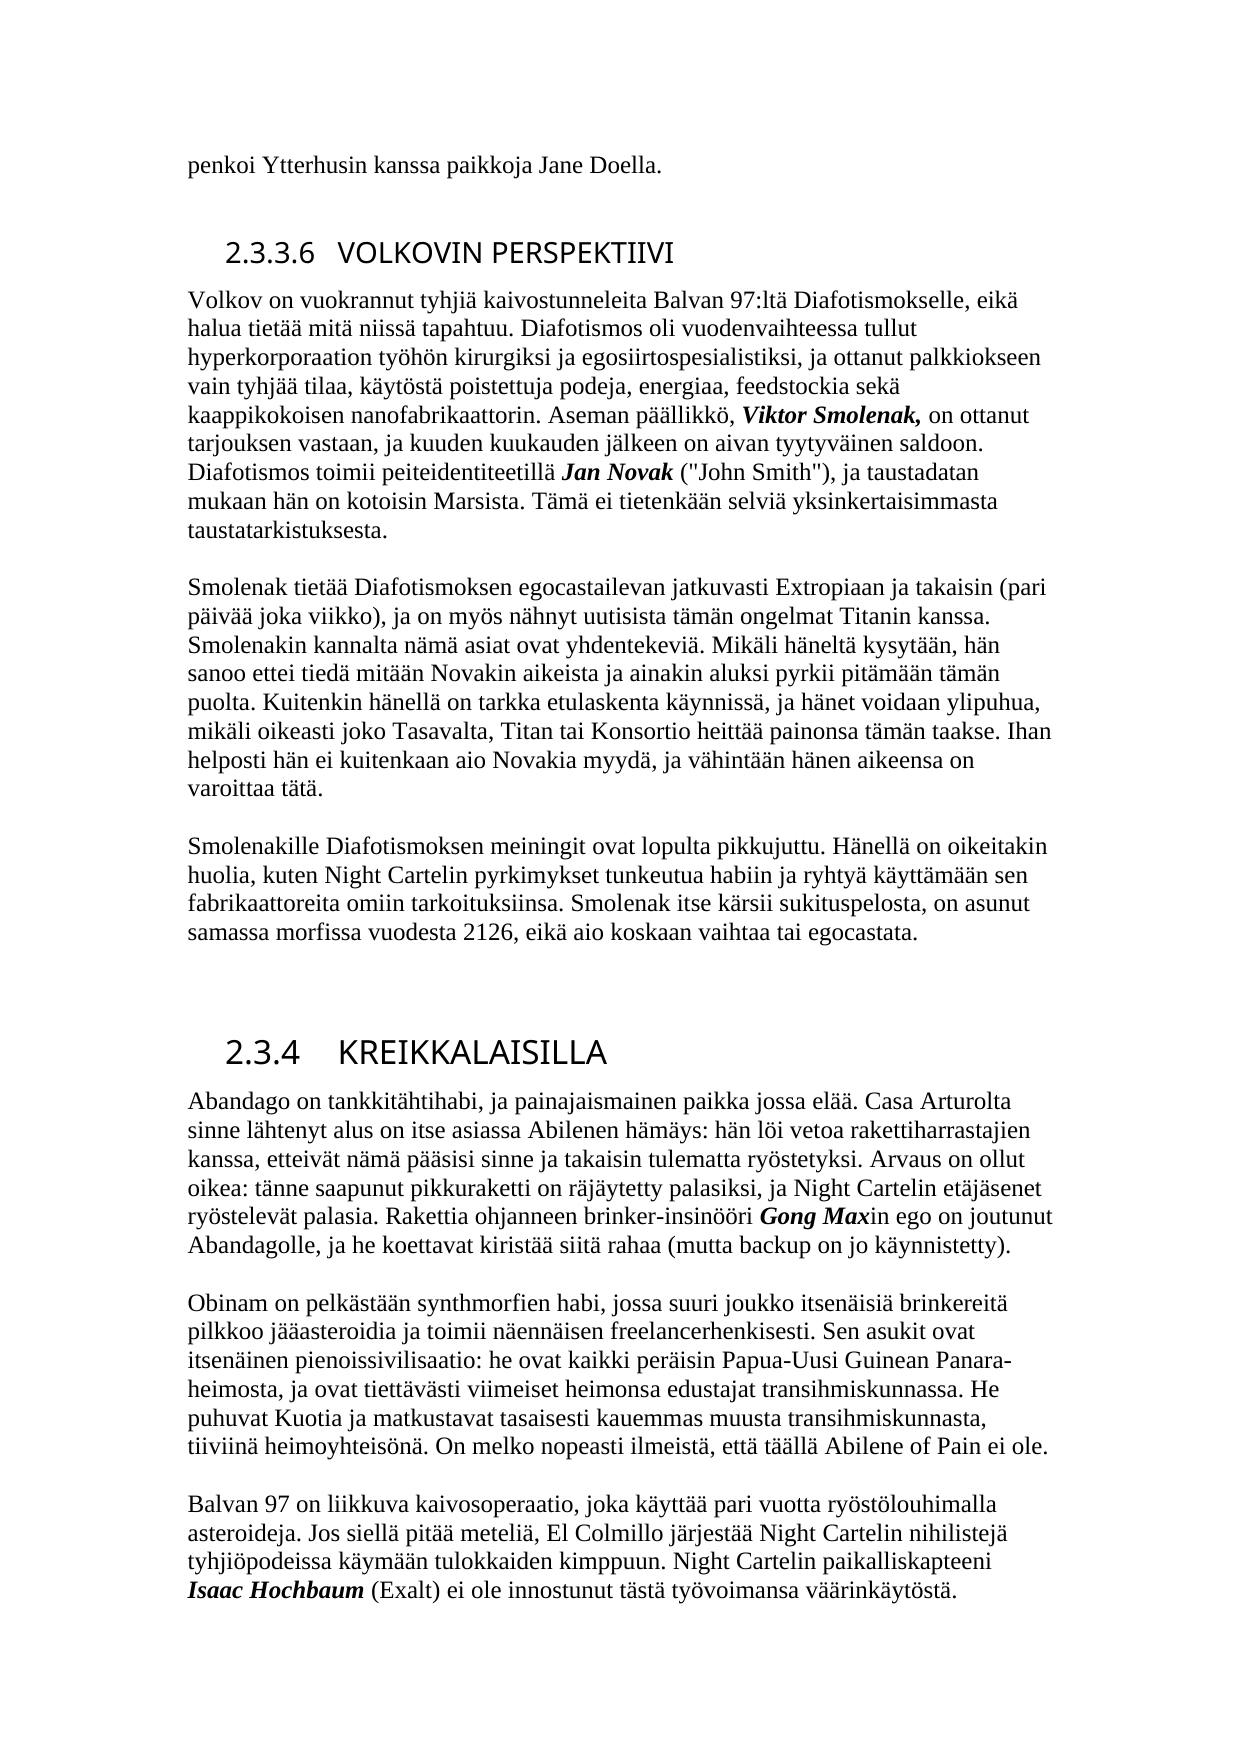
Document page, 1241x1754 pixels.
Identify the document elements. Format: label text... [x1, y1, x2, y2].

subtitle Kreikkalaisilla [225, 1028, 1053, 1074]
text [187, 150, 1053, 179]
text Smolenakille Diafotismoksen meiningit ovat lopulta pikkujuttu. Hänellä on oikeitakin huolia, kuten Night Cartelin pyrkimykset tunkeutua habiin ja ryhtyä käyttämään sen fabrikaattoreita omiin tarkoituksiinsa. Smolenak itse kärsii sukituspelosta, on asunut samassa morfissa vuodesta 2126, eikä aio koskaan vaihtaa tai egocastata. [187, 831, 1053, 946]
text Obinam on pelkästään synthmorfien habi, jossa suuri joukko itsenäisiä brinkereitä pilkkoo jääasteroidia ja toimii näennäisen freelancerhenkisesti. Sen asukit ovat itsenäinen pienoissivilisaatio: he ovat kaikki peräisin Papua-Uusi Guinean Panara-heimosta, ja ovat tiettävästi viimeiset heimonsa edustajat transihmiskunnassa. He puhuvat Kuotia ja matkustavat tasaisesti kauemmas muusta transihmiskunnasta, tiiviinä heimoyhteisönä. On melko nopeasti ilmeistä, että täällä Abilene of Pain ei ole. [187, 1288, 1053, 1460]
text Smolenak tietää Diafotismoksen egocastailevan jatkuvasti Extropiaan ja takaisin (pari päivää joka viikko), ja on myös nähnyt uutisista tämän ongelmat Titanin kanssa. Smolenakin kannalta nämä asiat ovat yhdentekeviä. Mikäli häneltä kysytään, hän sanoo ettei tiedä mitään Novakin aikeista ja ainakin aluksi pyrkii pitämään tämän puolta. Kuitenkin hänellä on tarkka etulaskenta käynnissä, ja hänet voidaan ylipuhua, mikäli oikeasti joko Tasavalta, Titan tai Konsortio heittää painonsa tämän taakse. Ihan helposti hän ei kuitenkaan aio Novakia myydä, ja vähintään hänen aikeensa on varoittaa tätä. [187, 572, 1053, 802]
subtitle Volkovin perspektiivi [225, 232, 1053, 272]
text Volkov on vuokrannut tyhjiä kaivostunneleita Balvan 97:ltä Diafotismokselle, eikä halua tietää mitä niissä tapahtuu. Diafotismos oli vuodenvaihteessa tullut hyperkorporaation työhön kirurgiksi ja egosiirtospesialistiksi, ja ottanut palkkiokseen vain tyhjää tilaa, käytöstä poistettuja podeja, energiaa, feedstockia sekä kaappikokoisen nanofabrikaattorin. Aseman päällikkö, Viktor Smolenak, on ottanut tarjouksen vastaan, ja kuuden kuukauden jälkeen on aivan tyytyväinen saldoon. Diafotismos toimii peiteidentiteetillä Jan Novak ("John Smith"), ja taustadatan mukaan hän on kotoisin Marsista. Tämä ei tietenkään selviä yksinkertaisimmasta taustatarkistuksesta. [187, 285, 1053, 543]
text Balvan 97 on liikkuva kaivosoperaatio, joka käyttää pari vuotta ryöstölouhimalla asteroideja. Jos siellä pitää meteliä, El Colmillo järjestää Night Cartelin nihilistejä tyhjiöpodeissa käymään tulokkaiden kimppuun. Night Cartelin paikalliskapteeni Isaac Hochbaum (Exalt) ei ole innostunut tästä työvoimansa väärinkäytöstä. [187, 1489, 1053, 1604]
text Abandago on tankkitähtihabi, ja painajaismainen paikka jossa elää. Casa Arturolta sinne lähtenyt alus on itse asiassa Abilenen hämäys: hän löi vetoa rakettiharrastajien kanssa, etteivät nämä pääsisi sinne ja takaisin tulematta ryöstetyksi. Arvaus on ollut oikea: tänne saapunut pikkuraketti on räjäytetty palasiksi, ja Night Cartelin etäjäsenet ryöstelevät palasia. Rakettia ohjanneen brinker-insinööri Gong Maxin ego on joutunut Abandagolle, ja he koettavat kiristää siitä rahaa (mutta backup on jo käynnistetty). [187, 1086, 1053, 1259]
